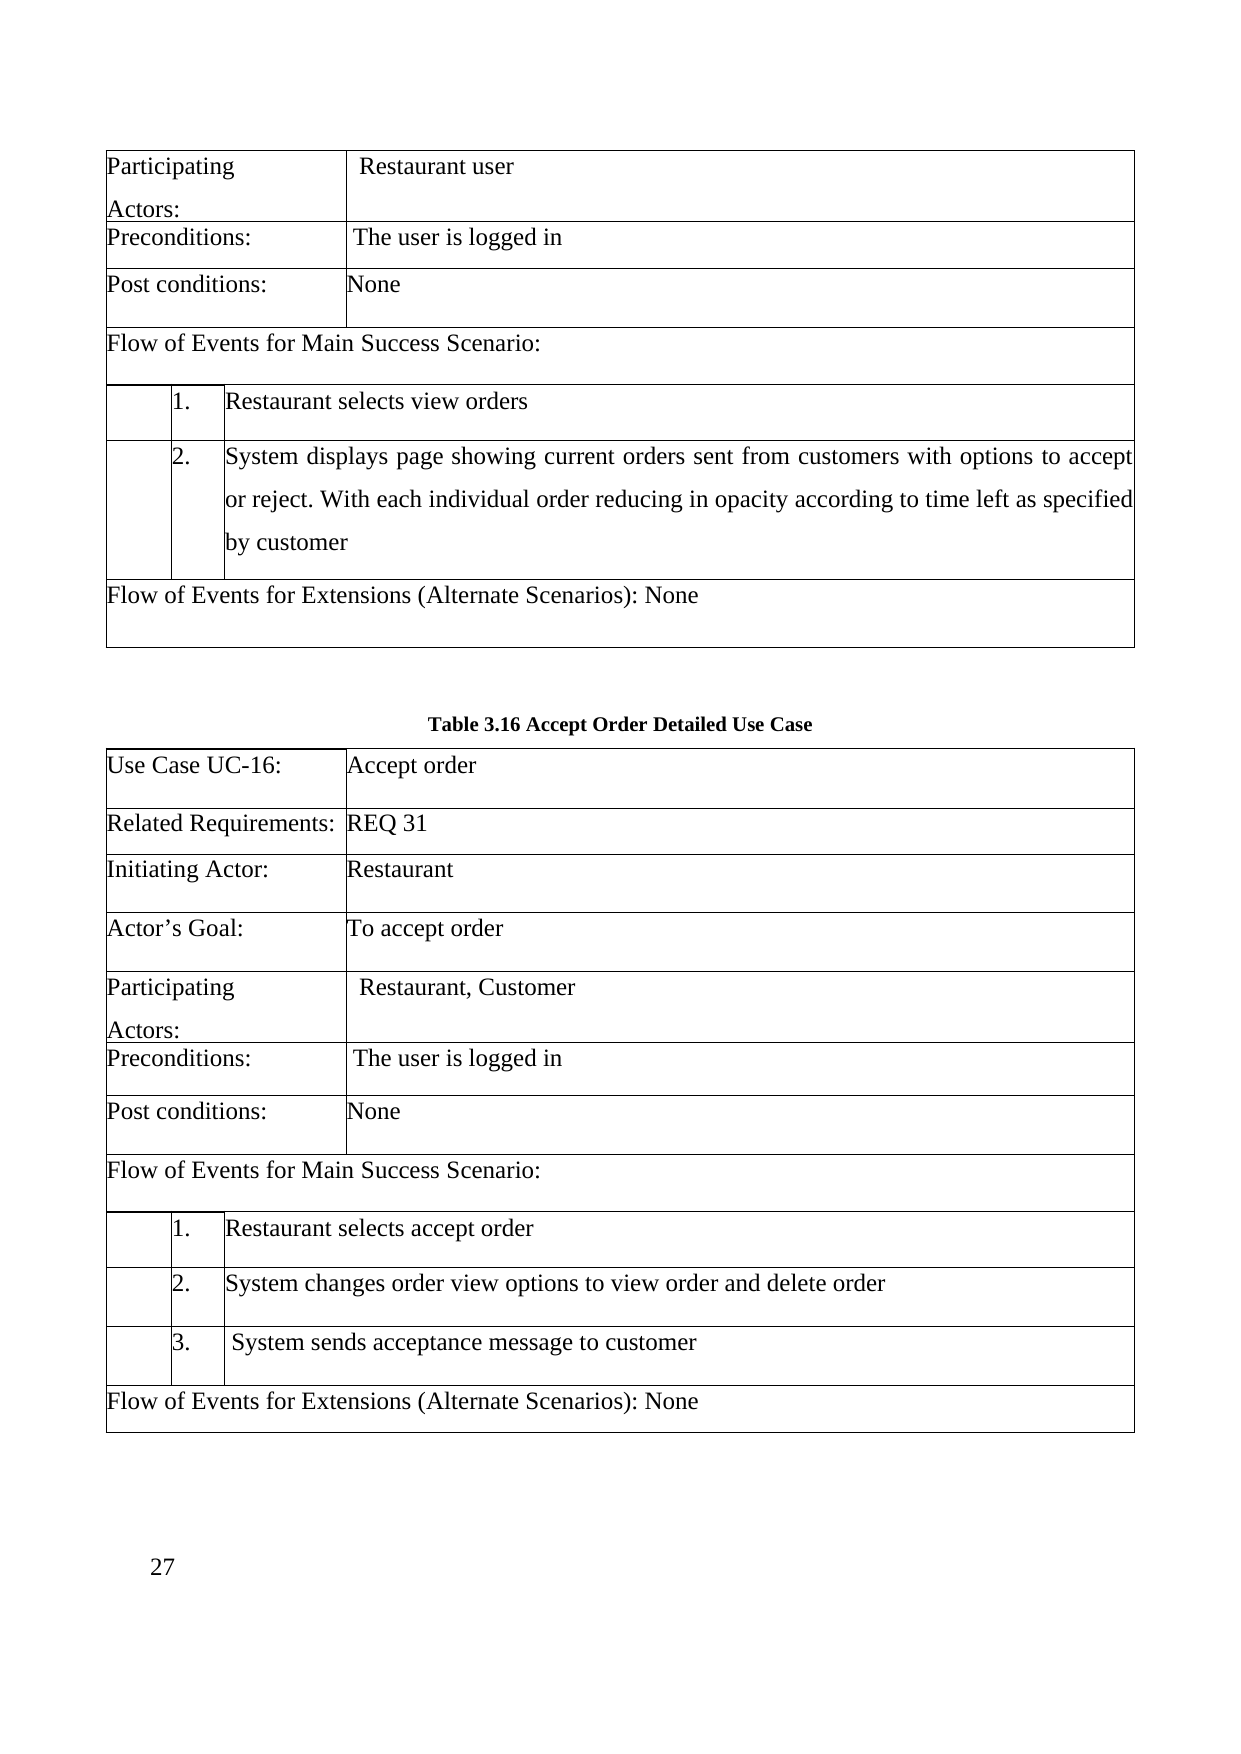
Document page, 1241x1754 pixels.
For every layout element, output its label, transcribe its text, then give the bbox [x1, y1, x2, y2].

table_cell The user is logged in [347, 222, 1134, 268]
table_cell Preconditions: [107, 222, 346, 268]
table_cell None [347, 269, 1134, 327]
table_cell Post conditions: [107, 269, 346, 327]
table_cell 1. [172, 386, 224, 440]
table_cell Participating Actors: [107, 151, 346, 221]
table_cell Preconditions: [107, 1043, 346, 1095]
table_cell  [107, 1268, 171, 1326]
table_cell The user is logged in [347, 1043, 1134, 1095]
table_cell  [107, 386, 171, 440]
table_cell To accept order [347, 913, 1134, 971]
table_cell Restaurant [347, 855, 1134, 912]
table_cell Initiating Actor: [107, 855, 346, 912]
table_cell Restaurant selects view orders [225, 385, 1134, 440]
table_cell  [107, 441, 171, 579]
table_cell Related Requirements: [107, 809, 346, 853]
table_cell 2. [172, 441, 224, 579]
table_cell  [107, 1327, 171, 1385]
table_cell Flow of Events for Main Success Scenario: [107, 1155, 1134, 1211]
table_cell System displays page showing current orders sent from customers with options to accept or reject. With each individual order reducing in opacity according to time left as specified by customer [225, 441, 1134, 579]
table_cell Flow of Events for Main Success Scenario: [107, 328, 1134, 383]
table_cell Restaurant user [347, 151, 1134, 221]
table_cell  [107, 1213, 171, 1267]
table_cell 2. [172, 1268, 224, 1326]
table_cell Flow of Events for Extensions (Alternate Scenarios): None [107, 1386, 1134, 1432]
table_cell Post conditions: [107, 1096, 346, 1154]
table_cell Restaurant, Customer [347, 972, 1134, 1042]
table_cell 3. [172, 1327, 224, 1385]
table_cell Participating Actors: [107, 972, 346, 1042]
table_cell System changes order view options to view order and delete order [225, 1268, 1134, 1326]
table_cell System sends acceptance message to customer [225, 1327, 1134, 1385]
table_cell None [347, 1096, 1134, 1154]
table_cell 1. [172, 1213, 224, 1267]
table_header Accept order [347, 749, 1134, 807]
table_header Use Case UC-16: [107, 750, 346, 807]
table_cell REQ 31 [347, 809, 1134, 853]
table_cell Flow of Events for Extensions (Alternate Scenarios): None [107, 580, 1134, 647]
table_cell Restaurant selects accept order [225, 1212, 1134, 1267]
table_cell Actor’s Goal: [107, 913, 346, 971]
